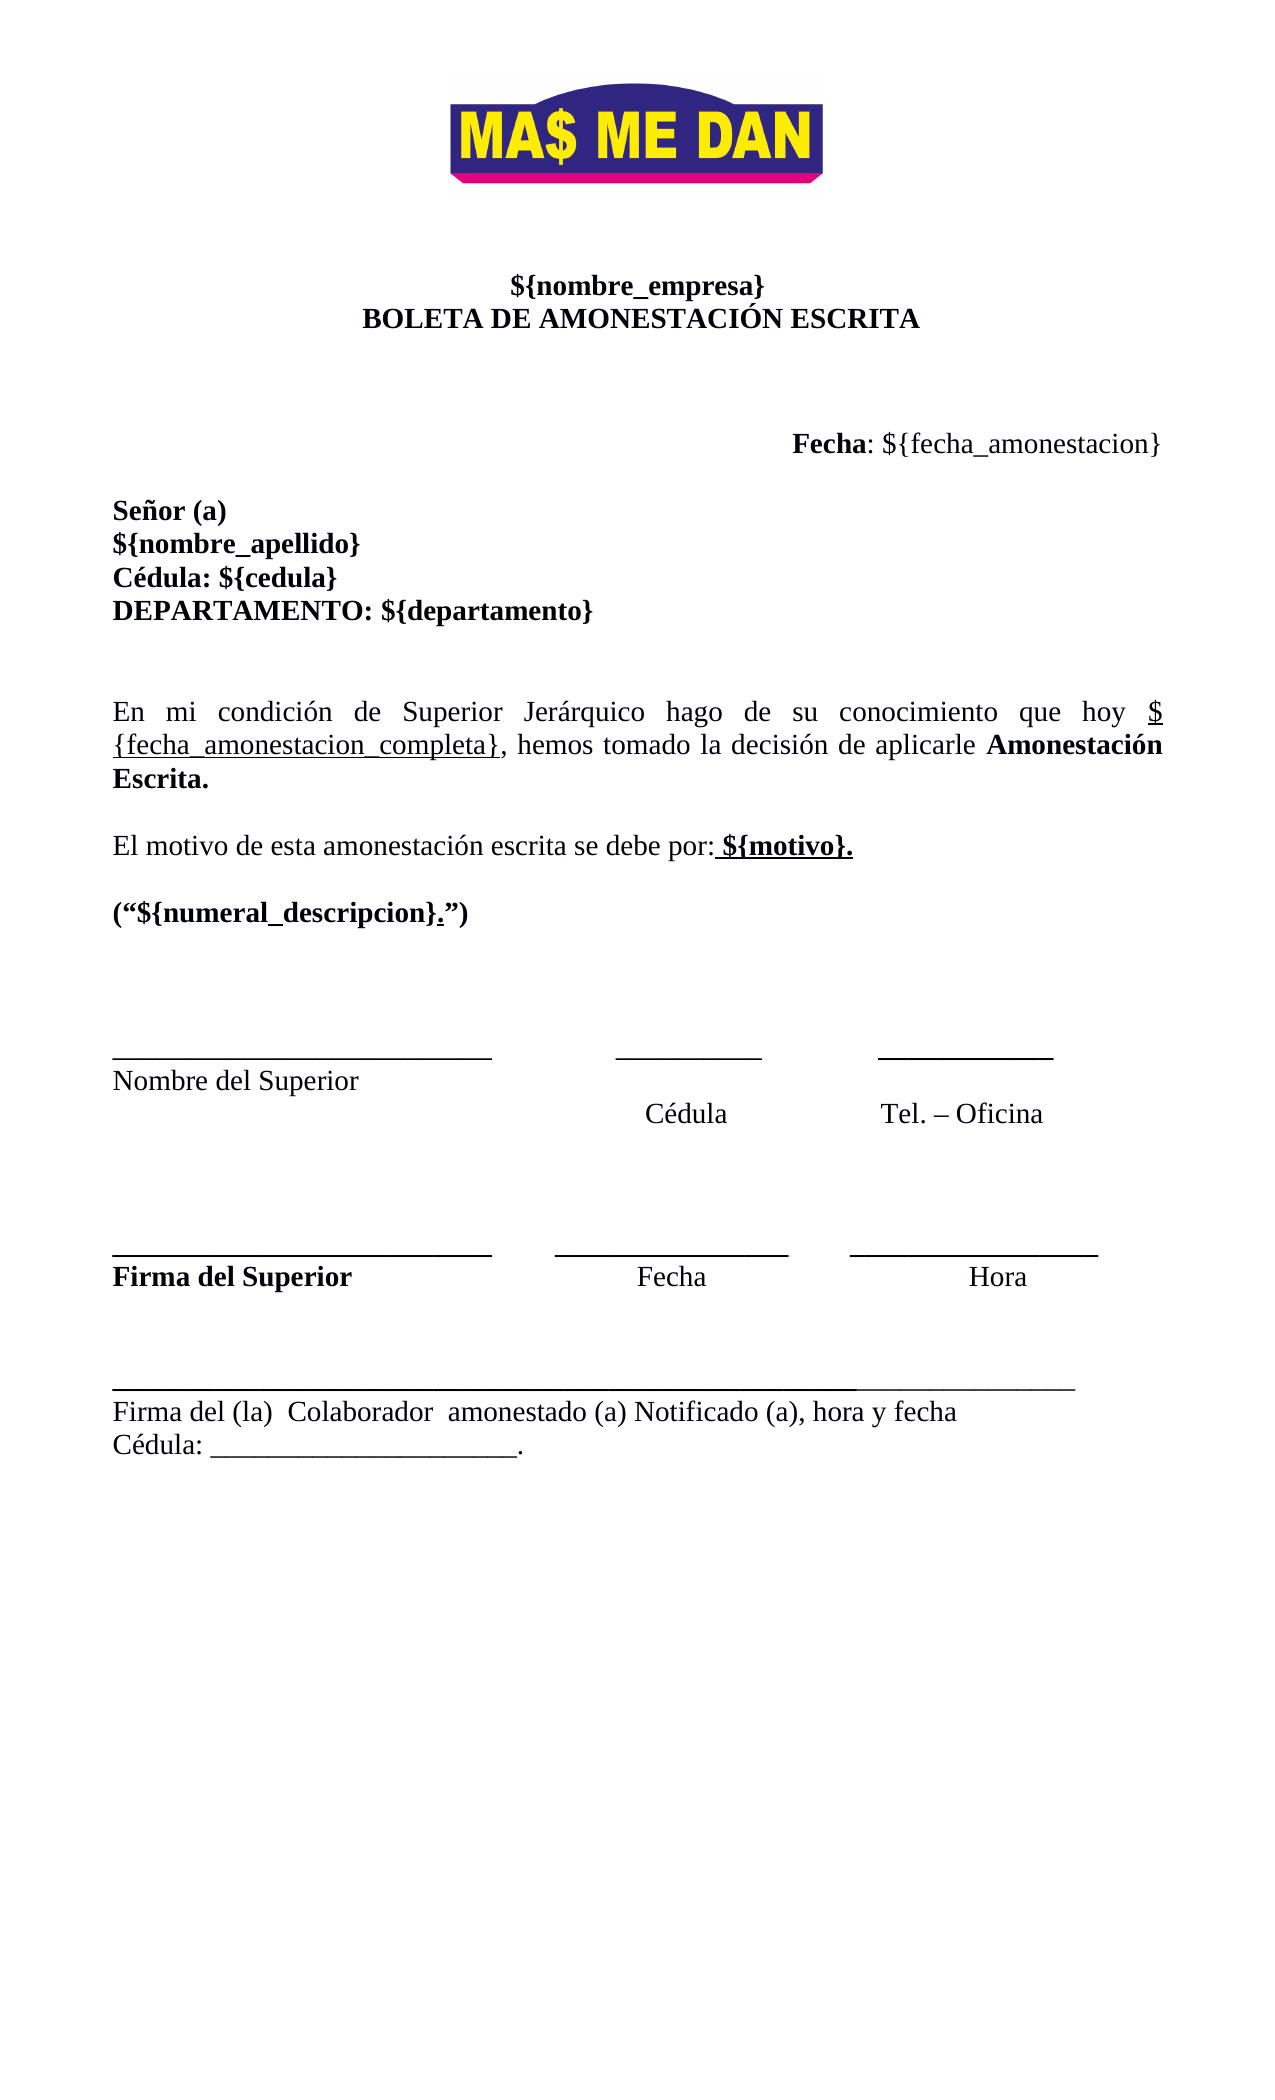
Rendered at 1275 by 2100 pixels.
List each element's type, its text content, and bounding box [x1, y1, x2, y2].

text Fecha: ${fecha_amonestacion} [112, 426, 1162, 459]
text Cédula: ${cedula} [112, 560, 1162, 593]
text Señor (a) ${nombre_apellido} [112, 493, 1162, 560]
text __________________________ __________ ____________ [112, 1029, 1162, 1063]
text __________________________________________________________________ Firma del (la) Colaborador amonestado (a) Notificado (a), hora y fecha [112, 1360, 1162, 1427]
text (“${numeral_descripcion}.”) [112, 895, 1162, 929]
text Cédula Tel. – Oficina [112, 1097, 1162, 1130]
text Cédula: _____________________. [112, 1427, 1162, 1461]
text En mi condición de Superior Jerárquico hago de su conocimiento que hoy ${fecha_amonestacion_completa}, hemos tomado la decisión de aplicarle Amonestación Escrita. [112, 694, 1162, 795]
text Nombre del Superior [112, 1063, 1162, 1097]
text Firma del Superior Fecha Hora [112, 1259, 1162, 1293]
picture [447, 73, 828, 201]
text DEPARTAMENTO: ${departamento} [112, 593, 1162, 627]
text __________________________ ________________ _________________ [112, 1226, 1162, 1259]
text El motivo de esta amonestación escrita se debe por: ${motivo}. [112, 828, 1162, 862]
